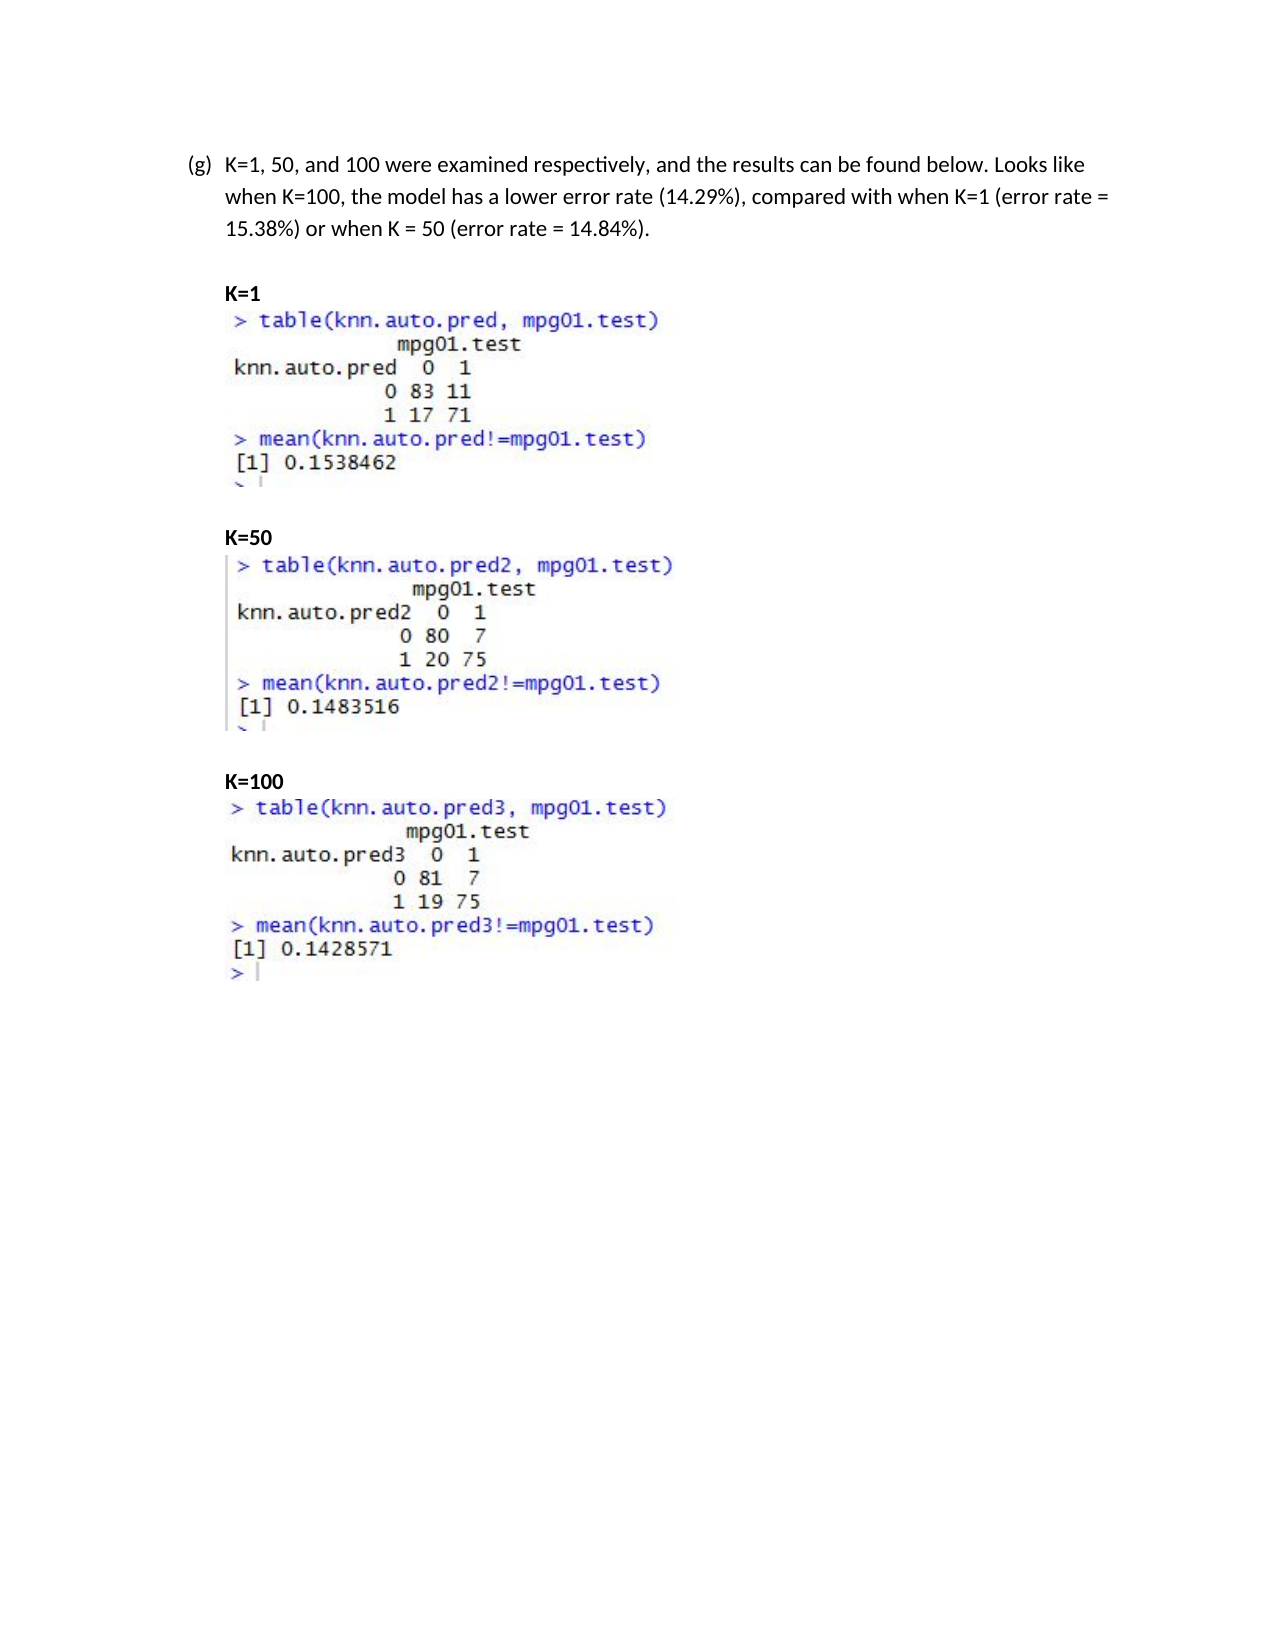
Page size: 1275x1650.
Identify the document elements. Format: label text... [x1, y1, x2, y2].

list K=1 [225, 279, 1125, 307]
picture [225, 555, 753, 731]
list K=1, 50, and 100 were examined respectively, and the results can be found below. Looks like when K=100, the model has a lower error rate (14.29%), compared with when K=1 (error rate = 15.38%) or when K = 50 (error rate = 14.84%). [187, 150, 1125, 242]
picture [225, 799, 784, 981]
list K=100 [225, 767, 1125, 795]
picture [225, 310, 717, 487]
list K=50 [225, 523, 1125, 551]
